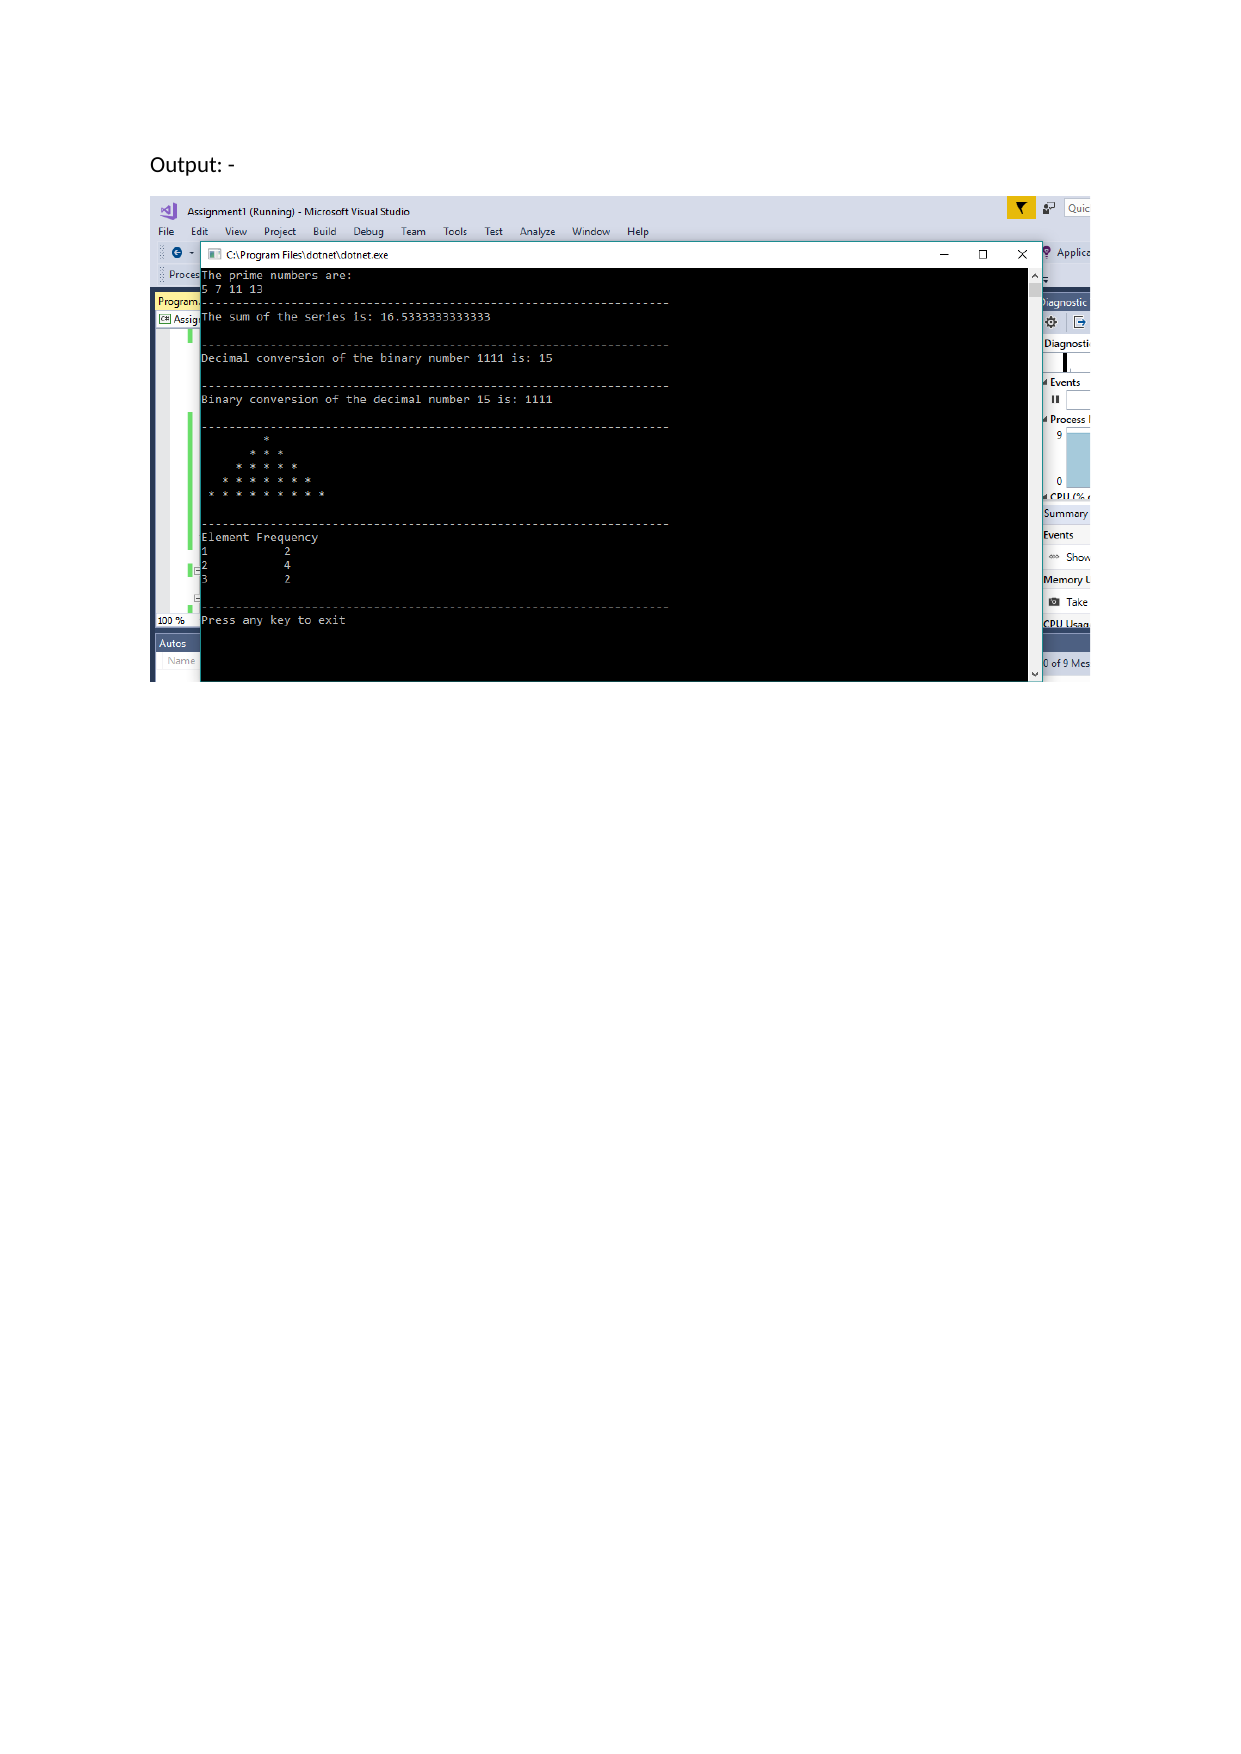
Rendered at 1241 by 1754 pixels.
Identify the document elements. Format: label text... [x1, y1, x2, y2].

text Output: - [150, 150, 1090, 178]
picture [150, 196, 1091, 682]
